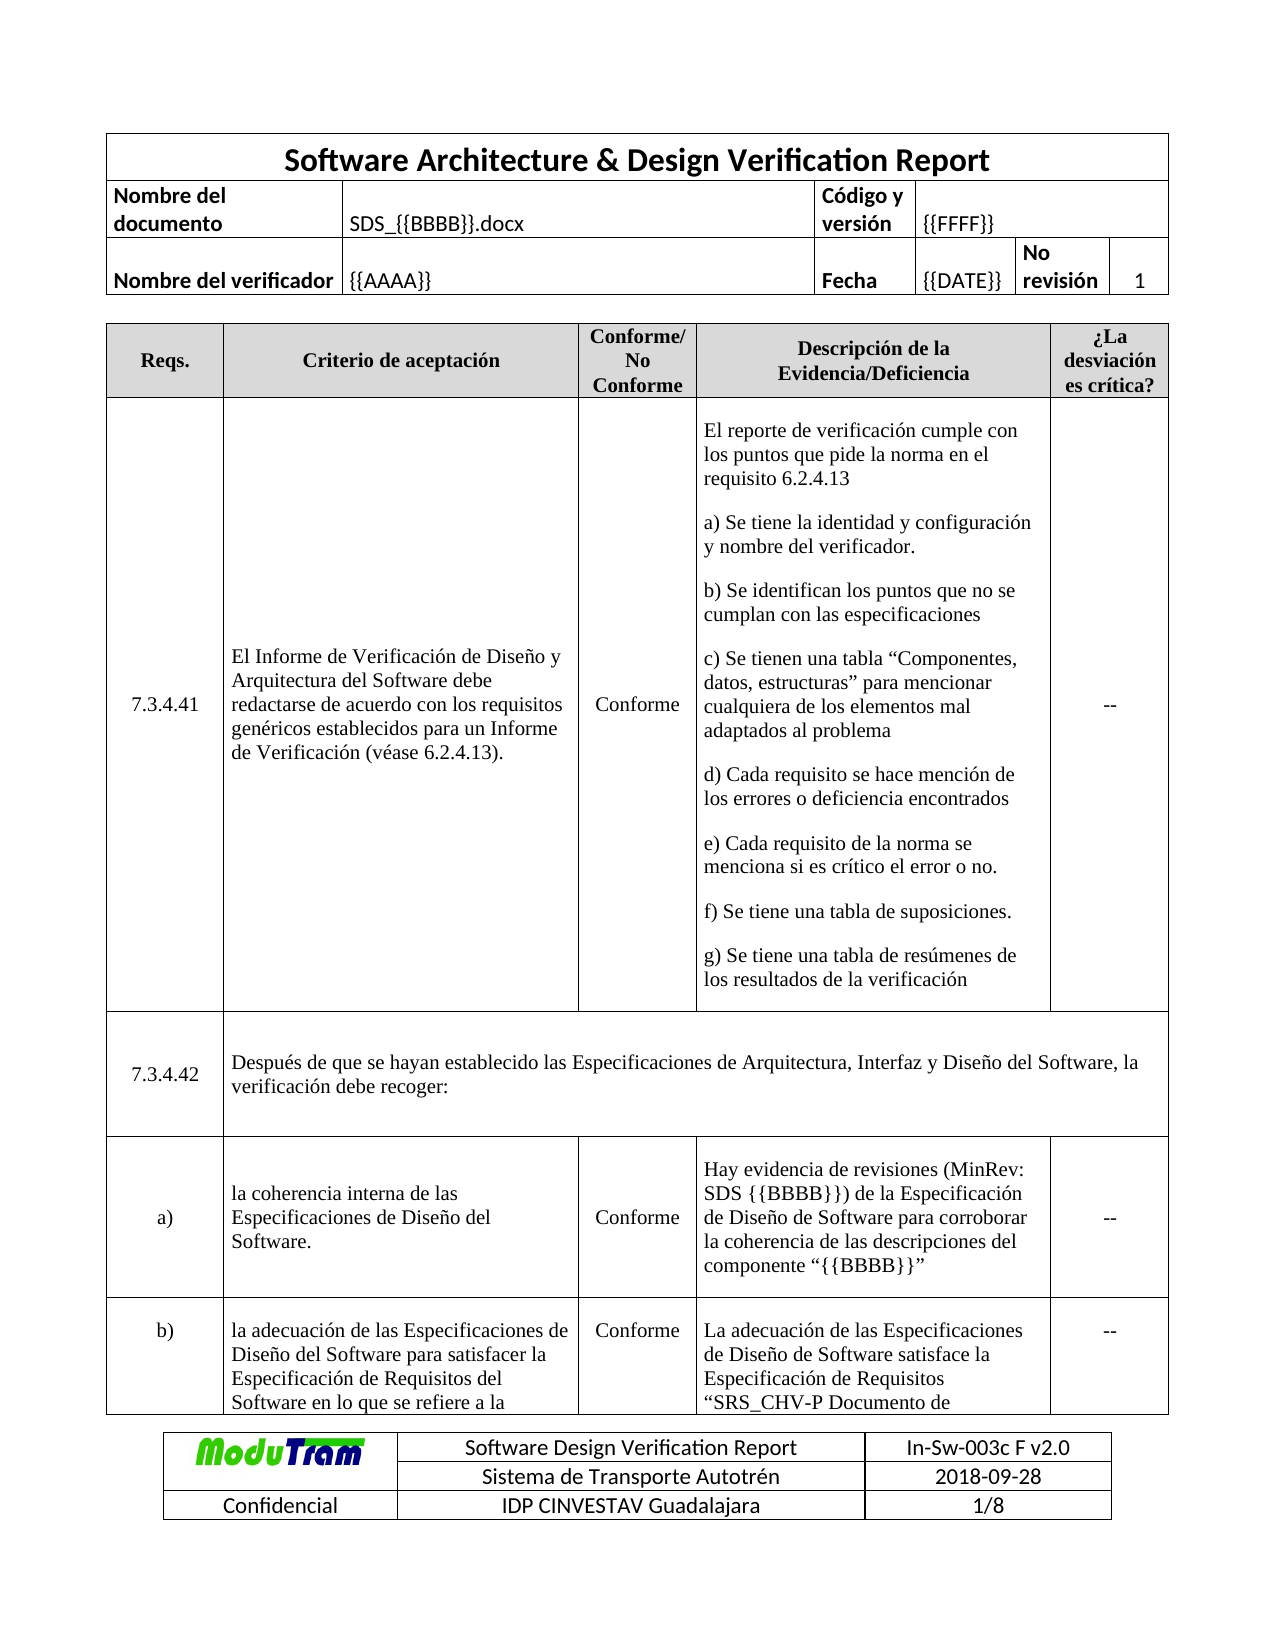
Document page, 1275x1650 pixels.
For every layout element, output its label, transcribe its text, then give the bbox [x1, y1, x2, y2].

table_cell Nombre del documento [107, 181, 342, 237]
table_cell El reporte de verificación cumple con los puntos que pide la norma en el requisito 6.2.4.13 a) Se tiene la identidad y configuración y nombre del verificador. b) Se identifican los puntos que no se cumplan con las especificaciones c) Se tienen una tabla “Componentes, datos, estructuras” para mencionar cualquiera de los elementos mal adaptados al problema d) Cada requisito se hace mención de los errores o deficiencia encontrados e) Cada requisito de la norma se menciona si es crítico el error o no. f) Se tiene una tabla de suposiciones. g) Se tiene una tabla de resúmenes de los resultados de la verificación [697, 398, 1050, 1011]
picture [188, 1433, 373, 1487]
table_header Software Architecture & Design Verification Report [107, 134, 1168, 180]
table_cell Conforme [579, 1298, 696, 1414]
table_cell Conforme [579, 1137, 696, 1297]
table_header Reqs. [107, 324, 223, 397]
table_cell Nombre del verificador [107, 238, 342, 294]
table_cell a) [107, 1137, 223, 1297]
table_cell 7.3.4.41 [107, 398, 223, 1011]
table_cell -- [1051, 398, 1168, 1011]
table_header Criterio de aceptación [224, 324, 578, 397]
table_header Descripción de la Evidencia/Deficiencia [697, 324, 1050, 397]
table_cell No revisión [1016, 238, 1109, 294]
table_cell b) [107, 1298, 223, 1414]
table_cell {{AAAA}} [343, 238, 814, 294]
table_cell Fecha [815, 238, 915, 294]
table_cell -- [1051, 1137, 1168, 1297]
table_cell Hay evidencia de revisiones (MinRev: SDS {{BBBB}}) de la Especificación de Diseño de Software para corroborar la coherencia de las descripciones del componente “{{BBBB}}” [697, 1137, 1050, 1297]
table_header Conforme/ No Conforme [579, 324, 696, 397]
table_cell Conforme [579, 398, 696, 1011]
table_cell {{DATE}} [916, 238, 1015, 294]
table_cell 7.3.4.42 [107, 1012, 223, 1136]
table_cell la coherencia interna de las Especificaciones de Diseño del Software. [224, 1137, 578, 1297]
table_cell 1 [1110, 238, 1168, 294]
table_cell Después de que se hayan establecido las Especificaciones de Arquitectura, Interfaz y Diseño del Software, la verificación debe recoger: [224, 1012, 1168, 1136]
table_cell -- [1051, 1298, 1168, 1414]
table_header ¿La desviación es crítica? [1051, 324, 1168, 397]
table_cell Código y versión [815, 181, 915, 237]
table_cell {{FFFF}} [916, 181, 1168, 237]
table_cell El Informe de Verificación de Diseño y Arquitectura del Software debe redactarse de acuerdo con los requisitos genéricos establecidos para un Informe de Verificación (véase 6.2.4.13). [224, 398, 578, 1011]
table_cell SDS_{{BBBB}}.docx [343, 181, 814, 237]
